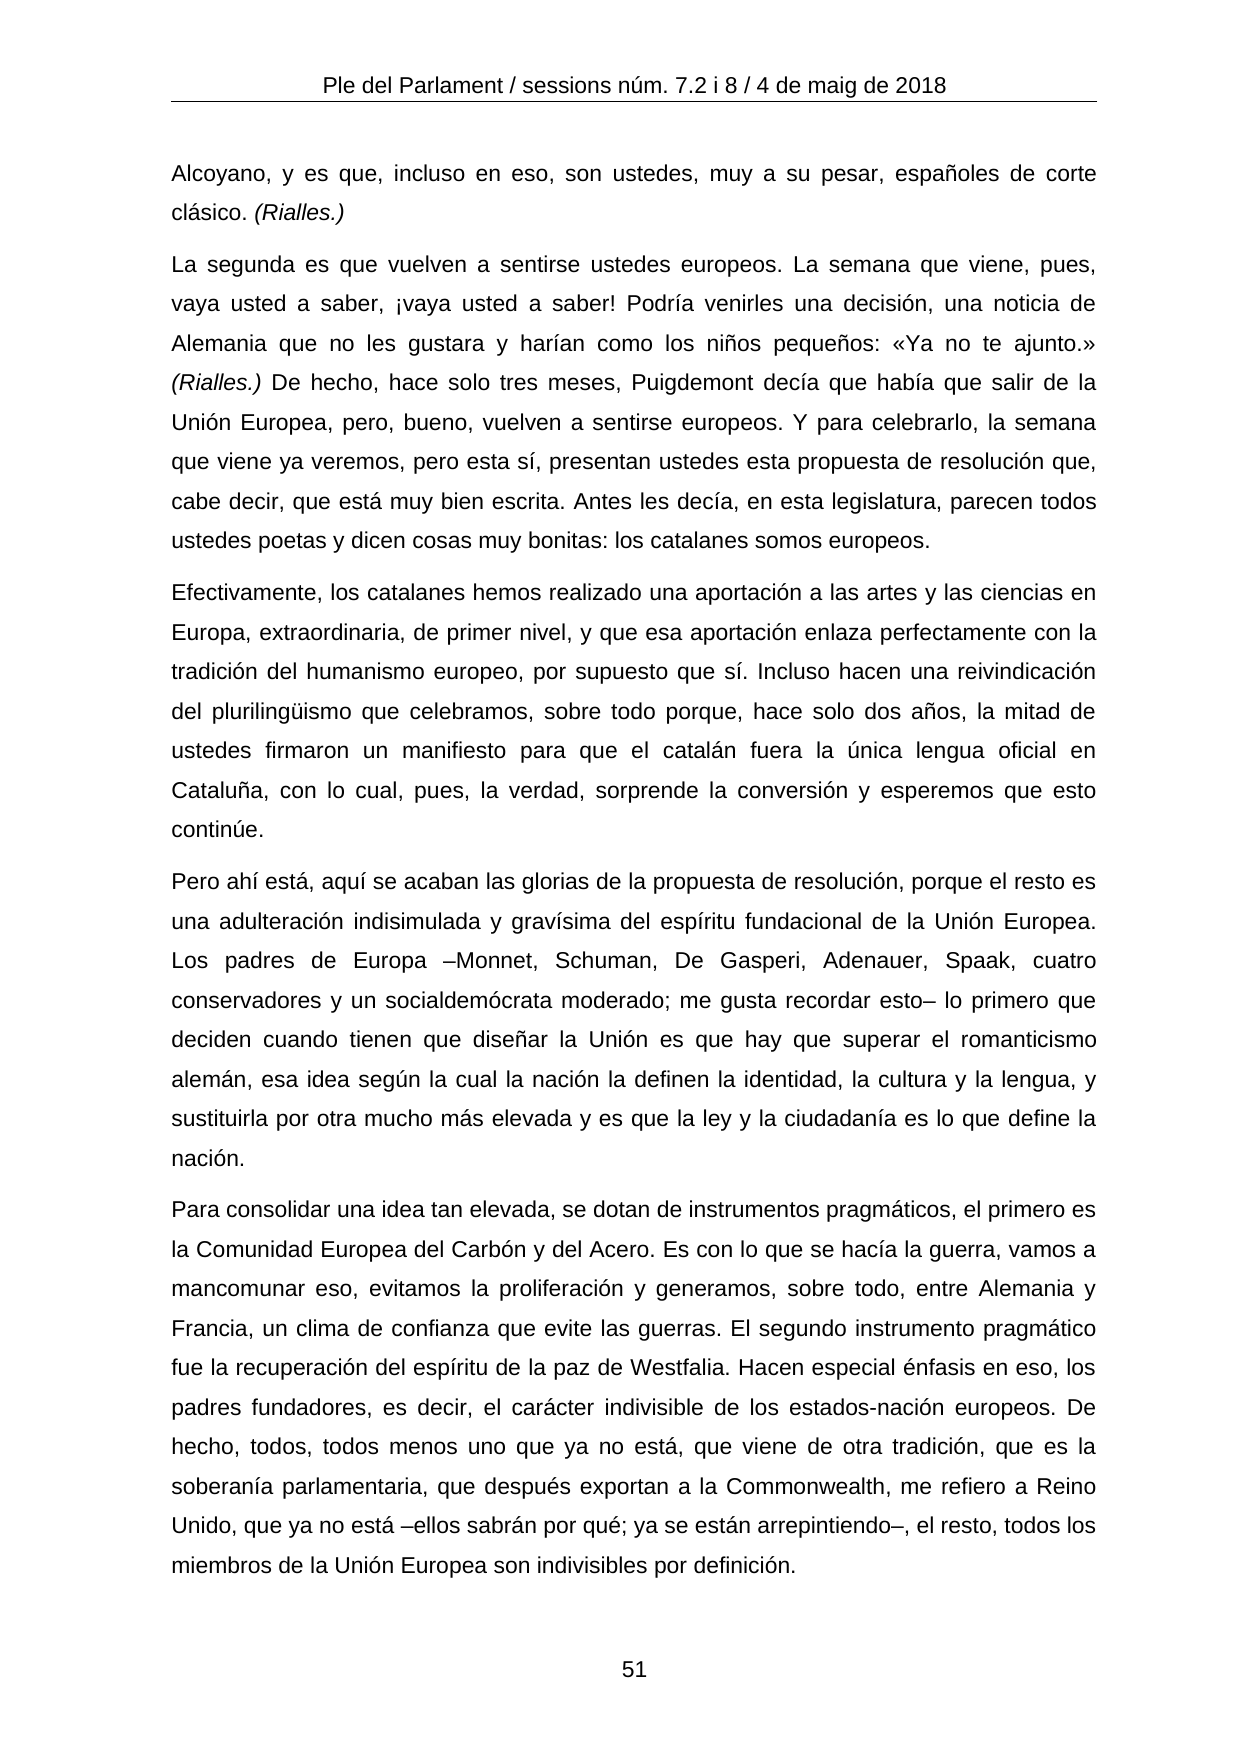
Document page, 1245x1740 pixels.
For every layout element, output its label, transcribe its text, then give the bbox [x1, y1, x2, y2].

text Pero ahí está, aquí se acaban las glorias de la propuesta de resolución, porque el resto es una adulteración indisimulada y gravísima del espíritu fundacional de la Unión Europea. Los padres de Europa –Monnet, Schuman, De Gasperi, Adenauer, Spaak, cuatro conservadores y un socialdemócrata moderado; me gusta recordar esto– lo primero que deciden cuando tienen que diseñar la Unión es que hay que superar el romanticismo alemán, esa idea según la cual la nación la definen la identidad, la cultura y la lengua, y sustituirla por otra mucho más elevada y es que la ley y la ciudadanía es lo que define la nación. [171, 868, 1097, 1171]
text Efectivamente, los catalanes hemos realizado una aportación a las artes y las ciencias en Europa, extraordinaria, de primer nivel, y que esa aportación enlaza perfectamente con la tradición del humanismo europeo, por supuesto que sí. Incluso hacen una reivindicación del plurilingüismo que celebramos, sobre todo porque, hace solo dos años, la mitad de ustedes firmaron un manifiesto para que el catalán fuera la única lengua oficial en Cataluña, con lo cual, pues, la verdad, sorprende la conversión y esperemos que esto continúe. [171, 579, 1097, 842]
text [171, 159, 1097, 225]
text Para consolidar una idea tan elevada, se dotan de instrumentos pragmáticos, el primero es la Comunidad Europea del Carbón y del Acero. Es con lo que se hacía la guerra, vamos a mancomunar eso, evitamos la proliferación y generamos, sobre todo, entre Alemania y Francia, un clima de confianza que evite las guerras. El segundo instrumento pragmático fue la recuperación del espíritu de la paz de Westfalia. Hacen especial énfasis en eso, los padres fundadores, es decir, el carácter indivisible de los estados-nación europeos. De hecho, todos, todos menos uno que ya no está, que viene de otra tradición, que es la soberanía parlamentaria, que después exportan a la Commonwealth, me refiero a Reino Unido, que ya no está –ellos sabrán por qué; ya se están arrepintiendo–, el resto, todos los miembros de la Unión Europea son indivisibles por definición. [171, 1196, 1097, 1578]
text La segunda es que vuelven a sentirse ustedes europeos. La semana que viene, pues, vaya usted a saber, ¡vaya usted a saber! Podría venirles una decisión, una noticia de Alemania que no les gustara y harían como los niños pequeños: «Ya no te ajunto.» (Rialles.) De hecho, hace solo tres meses, Puigdemont decía que había que salir de la Unión Europea, pero, bueno, vuelven a sentirse europeos. Y para celebrarlo, la semana que viene ya veremos, pero esta sí, presentan ustedes esta propuesta de resolución que, cabe decir, que está muy bien escrita. Antes les decía, en esta legislatura, parecen todos ustedes poetas y dicen cosas muy bonitas: los catalanes somos europeos. [171, 251, 1097, 554]
